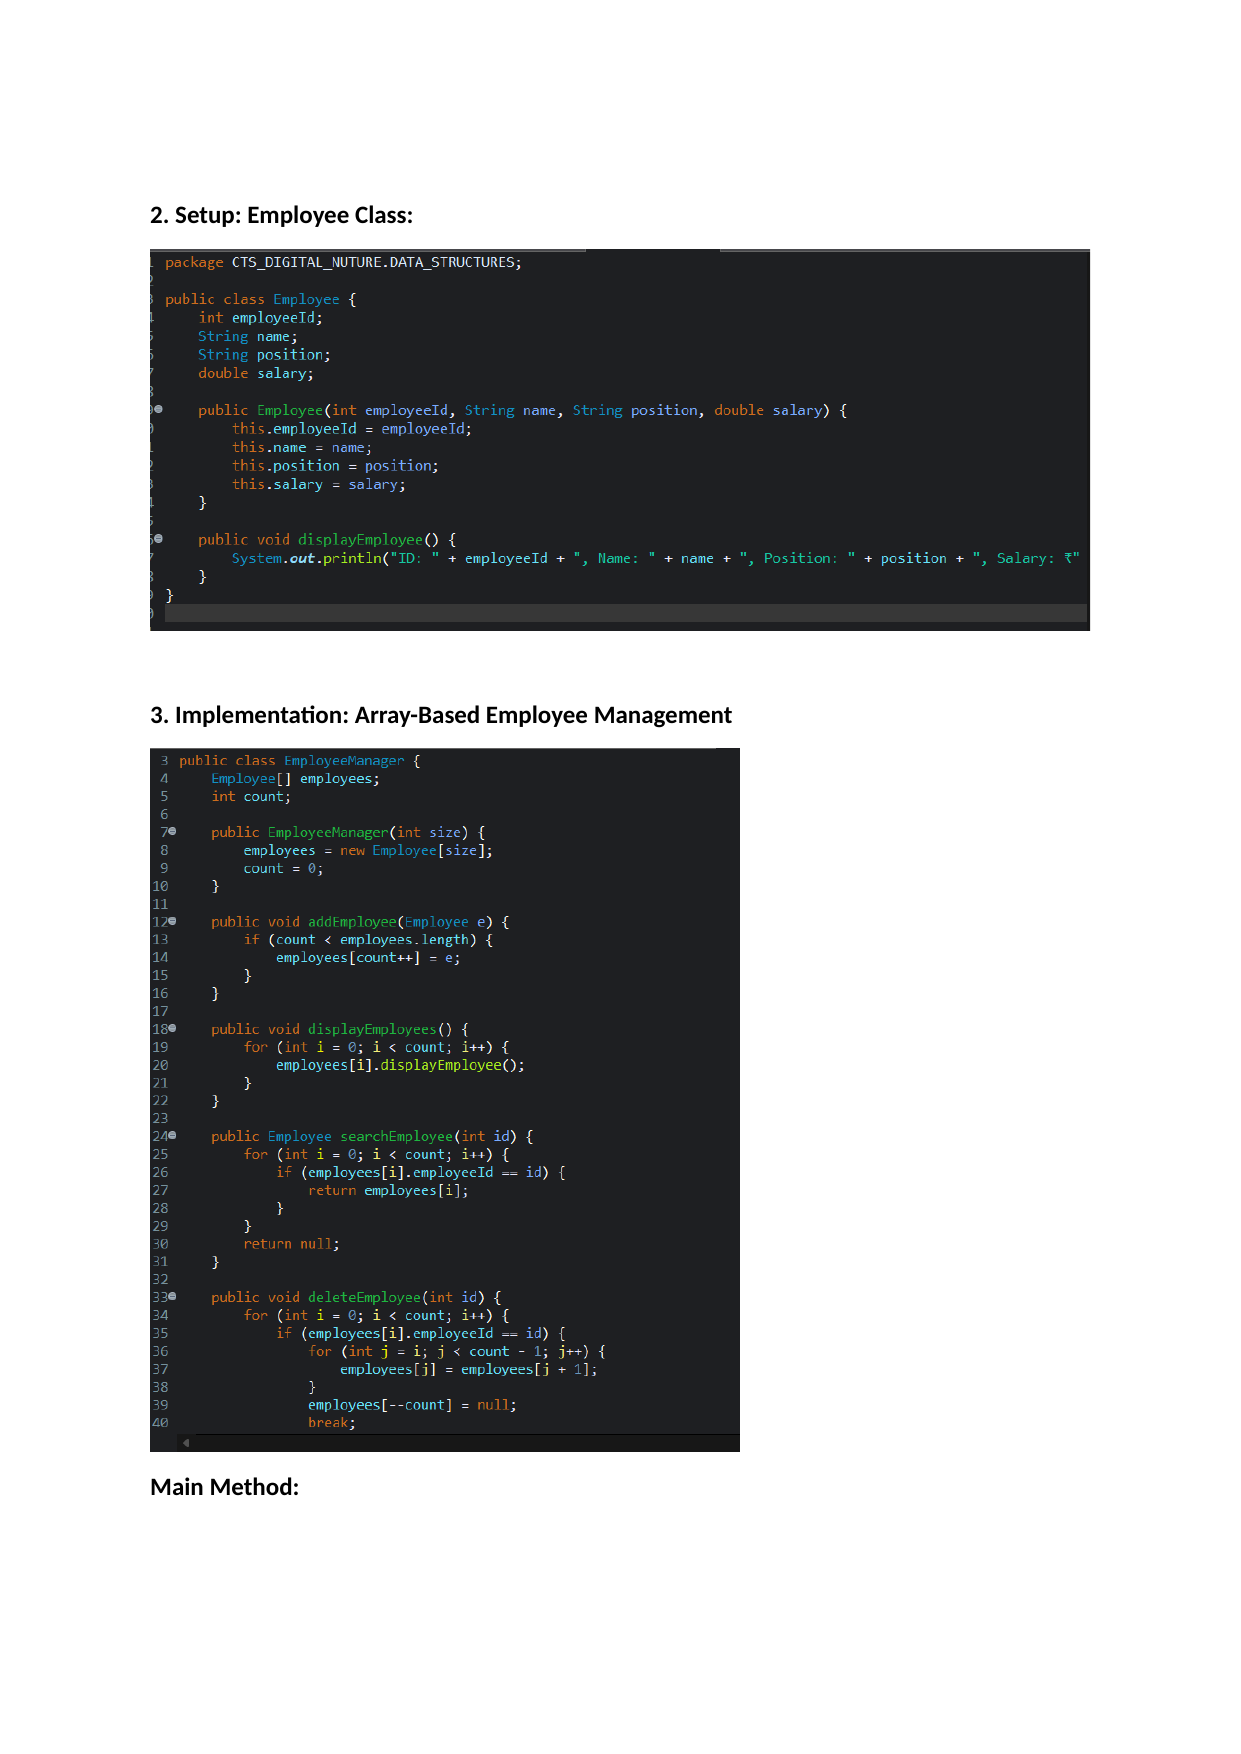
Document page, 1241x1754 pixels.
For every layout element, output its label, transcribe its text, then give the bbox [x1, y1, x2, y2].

picture [150, 748, 740, 1452]
picture [150, 249, 1091, 631]
text Main Method: [150, 1471, 1090, 1501]
text 3. Implementation: Array-Based Employee Management [150, 699, 1090, 729]
text 2. Setup: Employee Class: [150, 199, 1090, 230]
